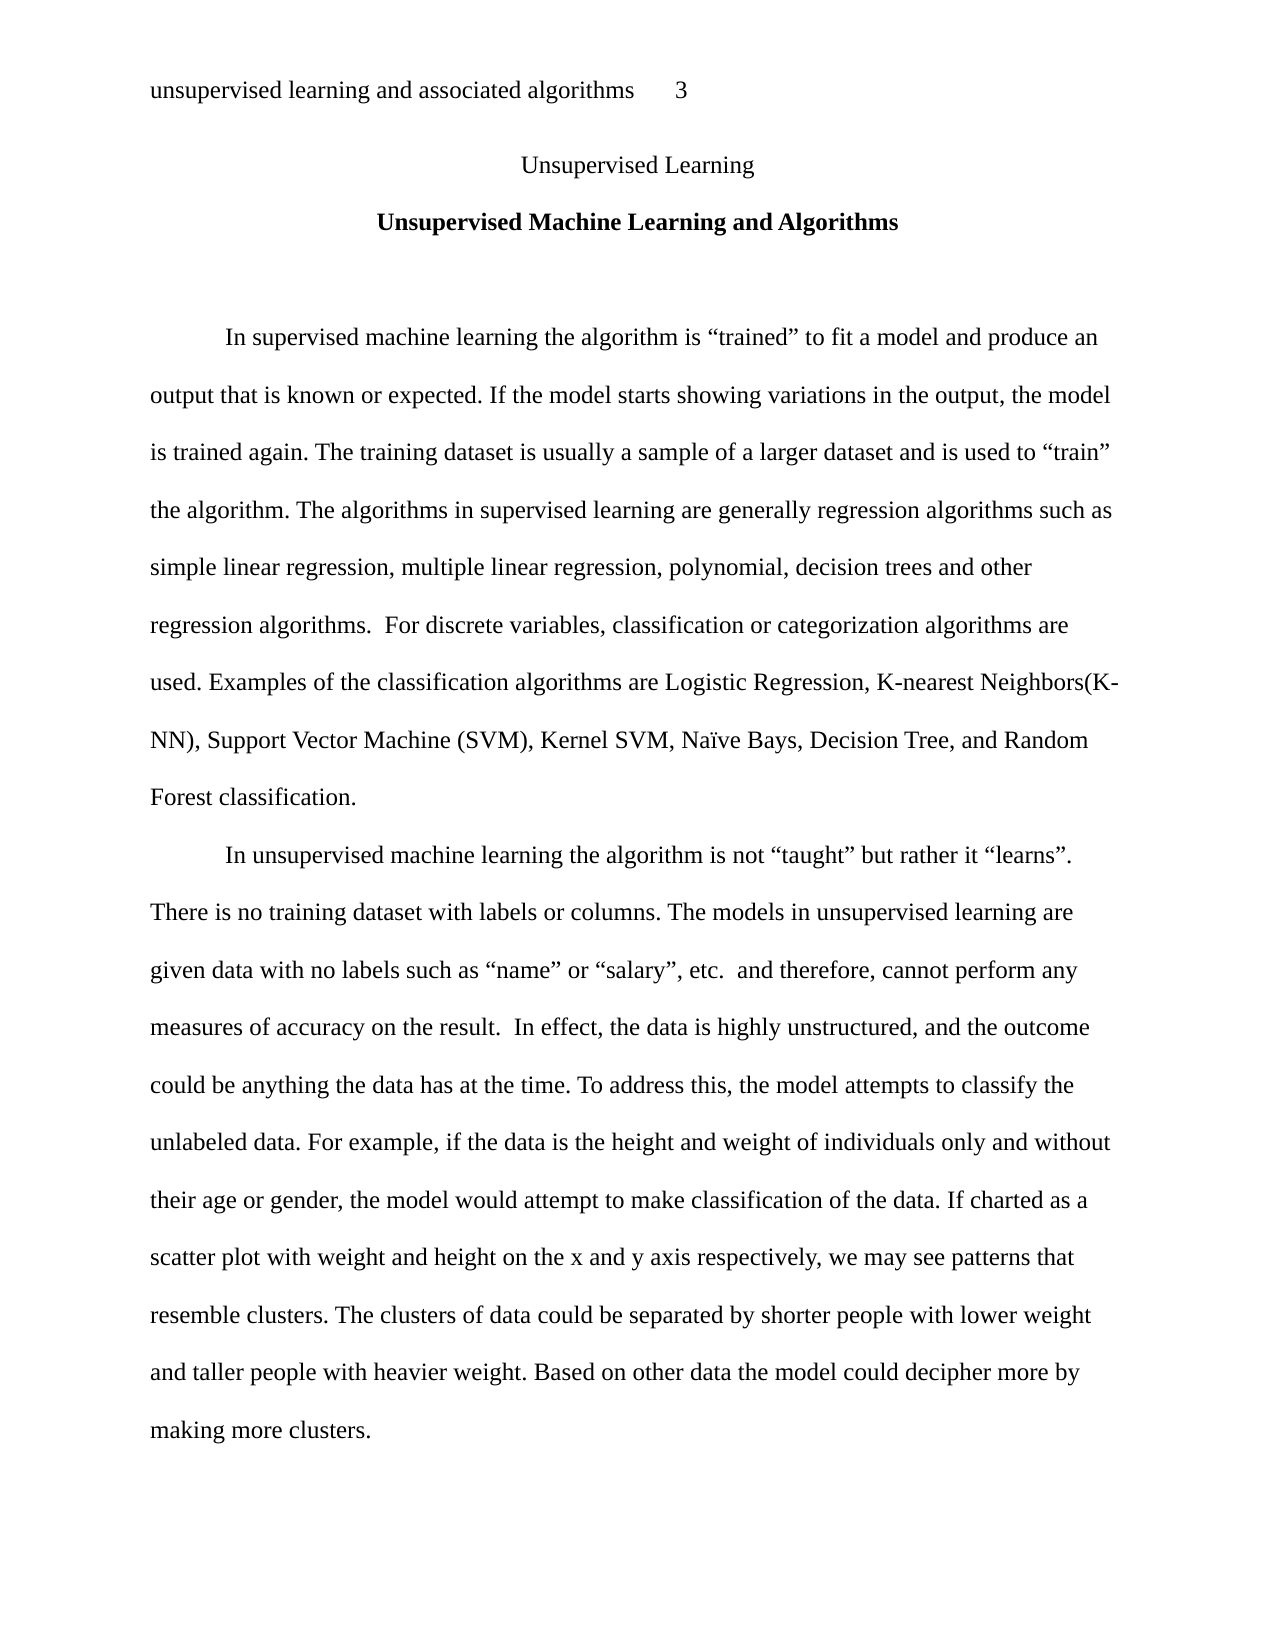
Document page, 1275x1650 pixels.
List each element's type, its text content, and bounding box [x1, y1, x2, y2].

text In unsupervised machine learning the algorithm is not “taught” but rather it “learns”. There is no training dataset with labels or columns. The models in unsupervised learning are given data with no labels such as “name” or “salary”, etc. and therefore, cannot perform any measures of accuracy on the result. In effect, the data is highly unstructured, and the outcome could be anything the data has at the time. To address this, the model attempts to classify the unlabeled data. For example, if the data is the height and weight of individuals only and without their age or gender, the model would attempt to make classification of the data. If charted as a scatter plot with weight and height on the x and y axis respectively, we may see patterns that resemble clusters. The clusters of data could be separated by shorter people with lower weight and taller people with heavier weight. Based on other data the model could decipher more by making more clusters. [150, 840, 1125, 1444]
text In supervised machine learning the algorithm is “trained” to fit a model and produce an output that is known or expected. If the model starts showing variations in the output, the model is trained again. The training dataset is usually a sample of a larger dataset and is used to “train” the algorithm. The algorithms in supervised learning are generally regression algorithms such as simple linear regression, multiple linear regression, polynomial, decision trees and other regression algorithms. For discrete variables, classification or categorization algorithms are used. Examples of the classification algorithms are Logistic Regression, K-nearest Neighbors(K-NN), Support Vector Machine (SVM), Kernel SVM, Naïve Bays, Decision Tree, and Random Forest classification. [150, 322, 1125, 811]
subtitle Unsupervised Machine Learning and Algorithms [150, 207, 1125, 236]
